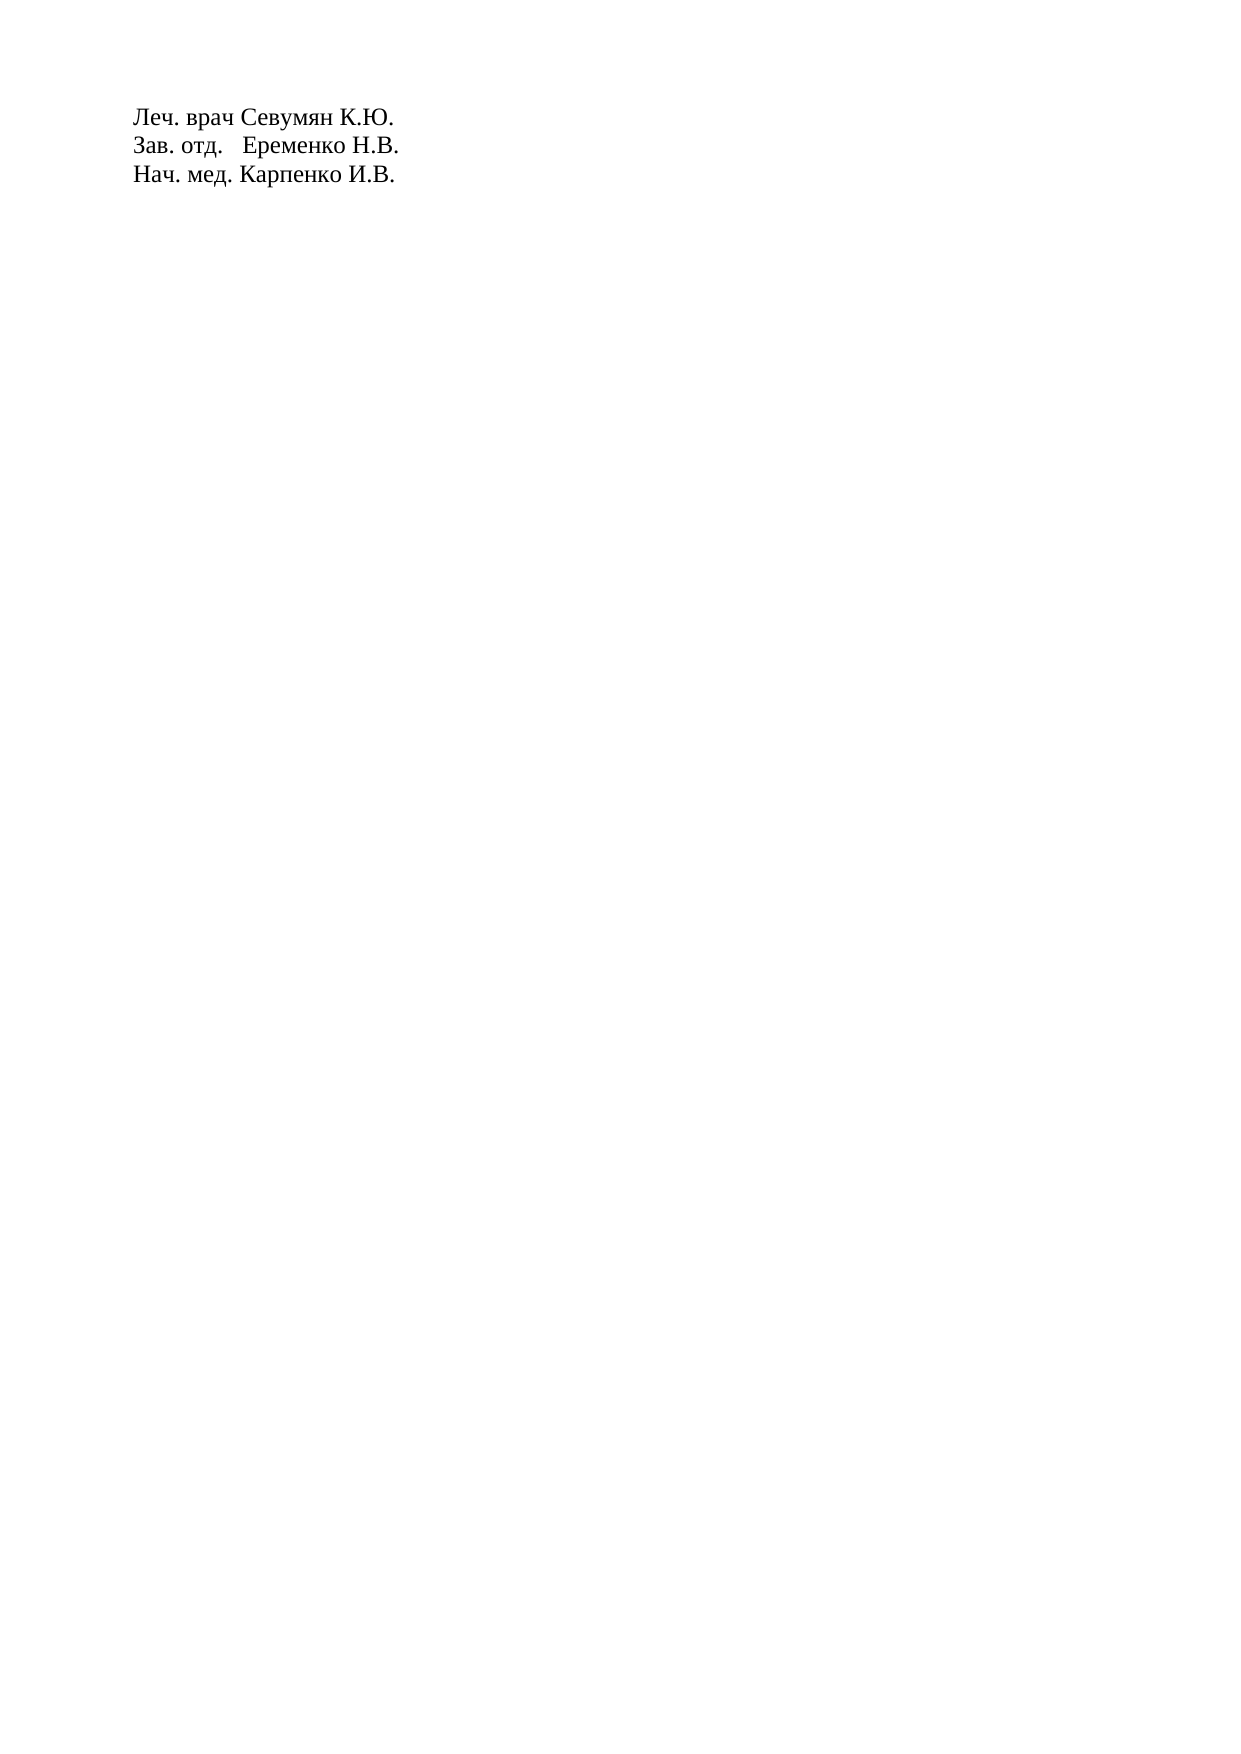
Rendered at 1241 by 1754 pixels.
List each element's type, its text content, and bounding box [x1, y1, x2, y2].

text Нач. мед. Карпенко И.В. [133, 159, 1196, 188]
text Леч. врач [133, 102, 1196, 131]
